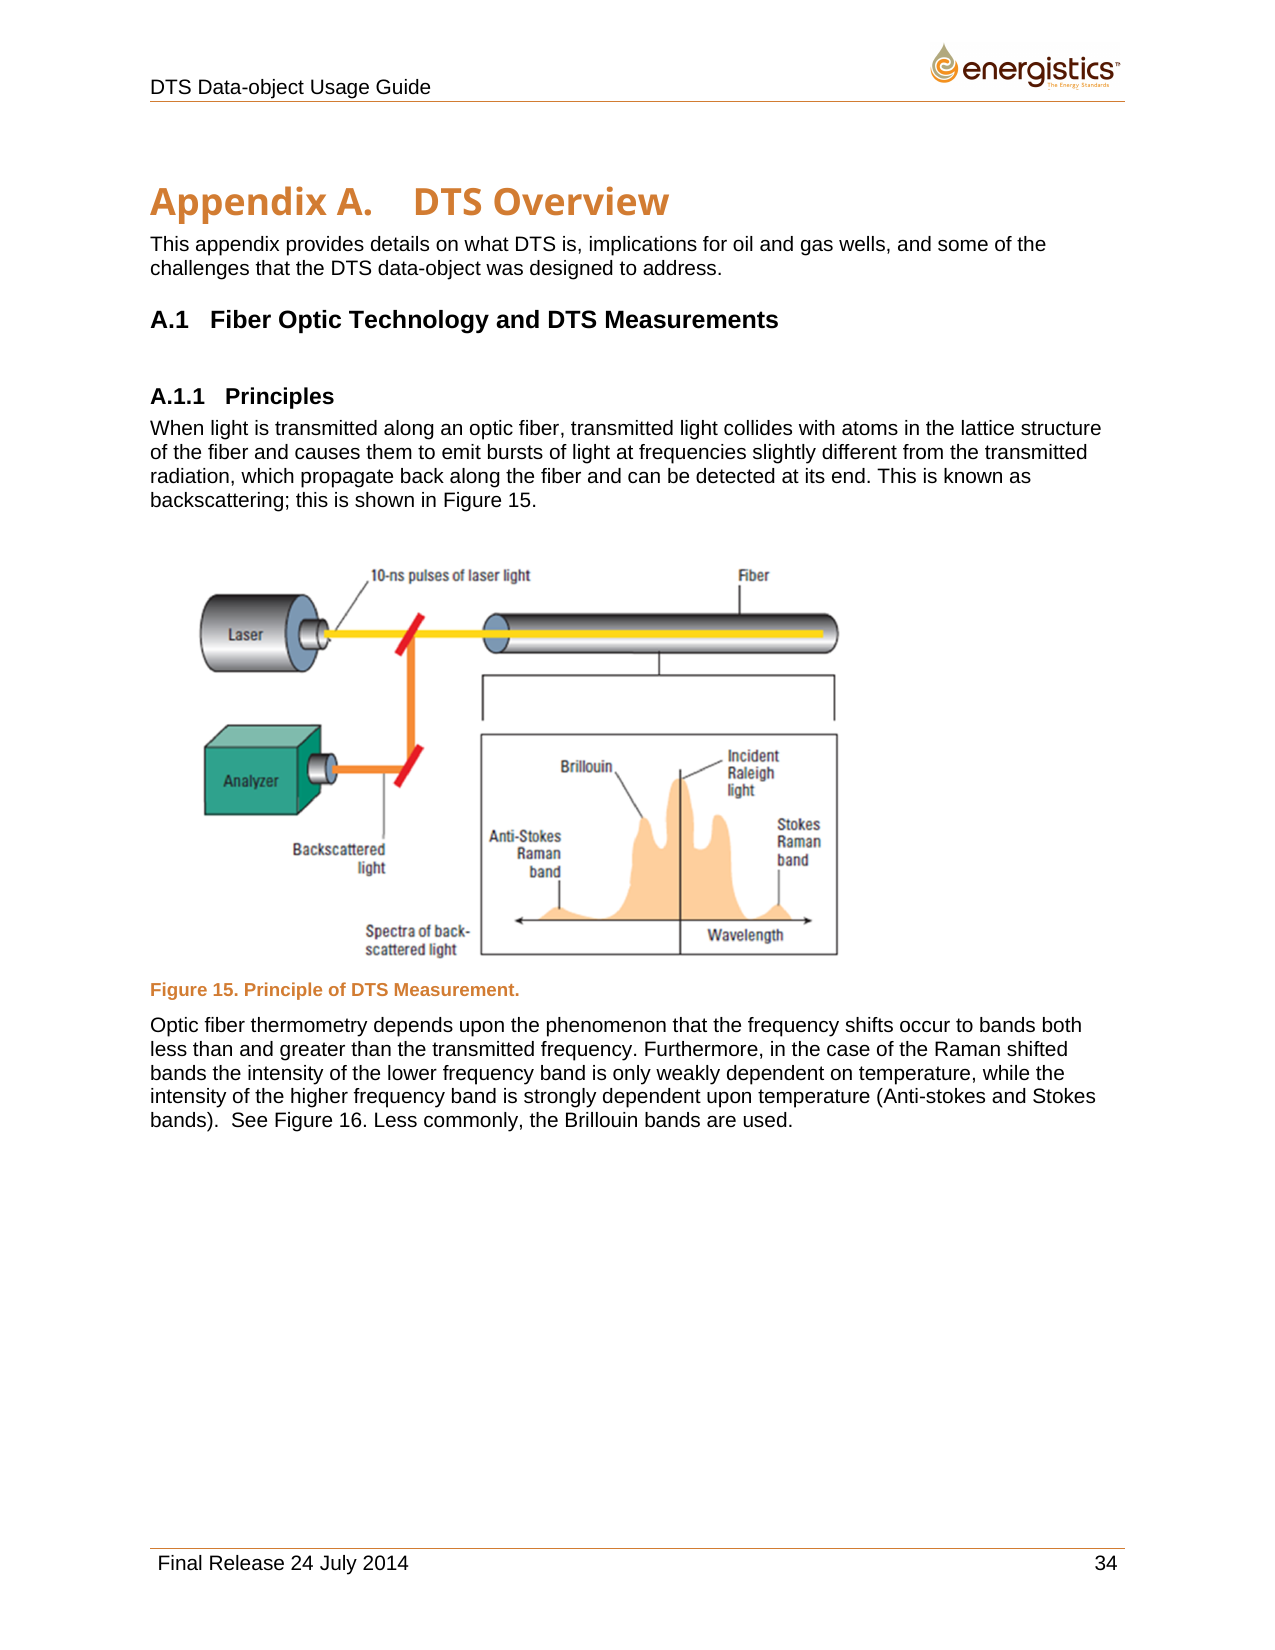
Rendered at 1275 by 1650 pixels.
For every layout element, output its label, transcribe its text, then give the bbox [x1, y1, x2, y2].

picture [150, 536, 861, 972]
text Figure 15. Principle of DTS Measurement. [150, 978, 1125, 1000]
text When light is transmitted along an optic fiber, transmitted light collides with atoms in the lattice structure of the fiber and causes them to emit bursts of light at frequencies slightly different from the transmitted radiation, which propagate back along the fiber and can be detected at its end. This is known as backscattering; this is shown in Figure 15. [150, 416, 1125, 511]
subtitle Fiber Optic Technology and DTS Measurements [150, 305, 1125, 334]
subtitle DTS Overview [150, 175, 1125, 226]
subtitle Principles [150, 383, 1125, 409]
text This appendix provides details on what DTS is, implications for oil and gas wells, and some of the challenges that the DTS data-object was designed to address. [150, 232, 1125, 280]
text Optic fiber thermometry depends upon the phenomenon that the frequency shifts occur to bands both less than and greater than the transmitted frequency. Furthermore, in the case of the Raman shifted bands the intensity of the lower frequency band is only weakly dependent on temperature, while the intensity of the higher frequency band is strongly dependent upon temperature (Anti-stokes and Stokes bands). See Figure 16. Less commonly, the Brillouin bands are used. [150, 1012, 1125, 1132]
picture [929, 42, 1121, 90]
